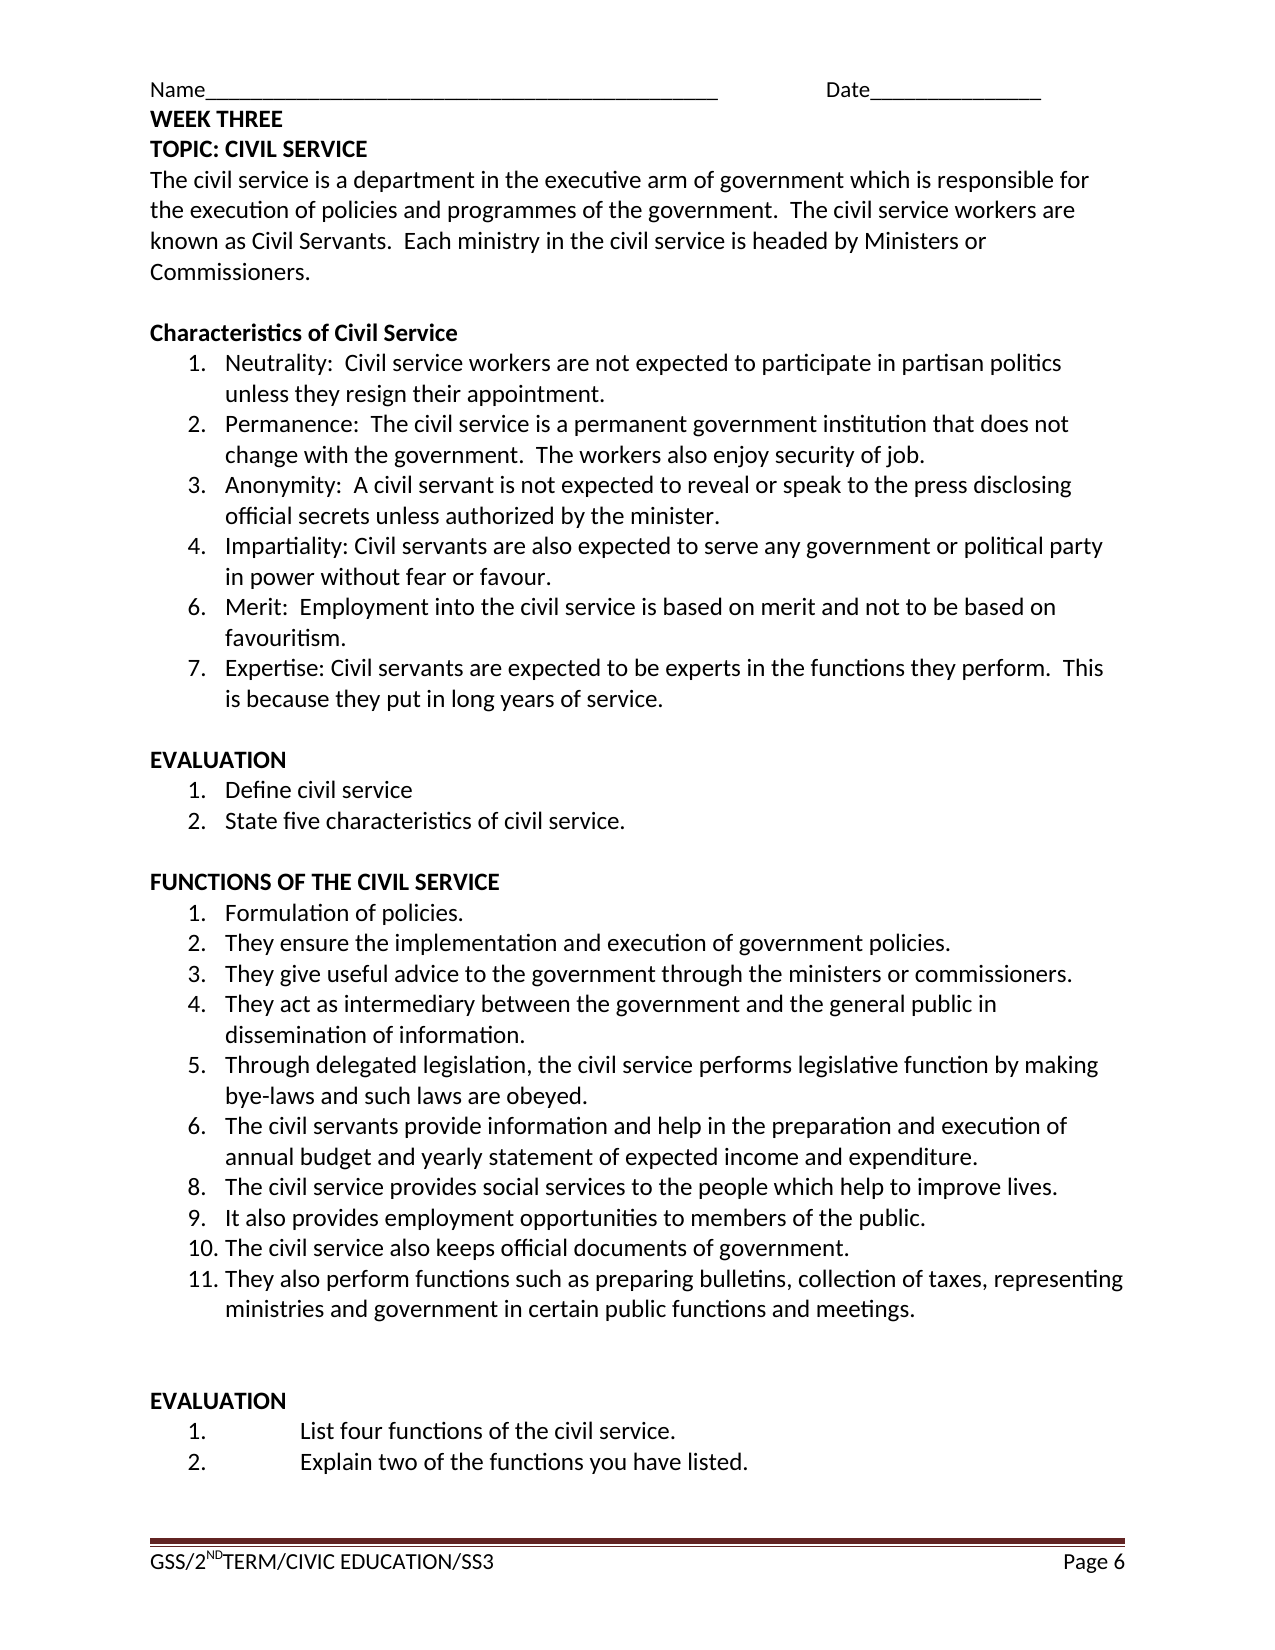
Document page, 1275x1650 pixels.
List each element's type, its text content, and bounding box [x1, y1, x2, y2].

text EVALUATION [150, 744, 1125, 774]
list Impartiality: Civil servants are also expected to serve any government or political party in power without fear or favour. [187, 530, 1125, 591]
list It also provides employment opportunities to members of the public. [187, 1202, 1125, 1232]
list The civil servants provide information and help in the preparation and execution of annual budget and yearly statement of expected income and expenditure. [187, 1110, 1125, 1171]
list The civil service also keeps official documents of government. [187, 1232, 1125, 1263]
text TOPIC: CIVIL SERVICE [150, 134, 1125, 164]
list List four functions of the civil service. [187, 1416, 1125, 1446]
text EVALUATION [150, 1385, 1125, 1416]
list Permanence: The civil service is a permanent government institution that does not change with the government. The workers also enjoy security of job. [187, 408, 1125, 469]
list They act as intermediary between the government and the general public in dissemination of information. [187, 988, 1125, 1049]
list They ensure the implementation and execution of government policies. [187, 927, 1125, 958]
text WEEK THREE [150, 103, 1125, 134]
list Explain two of the functions you have listed. [187, 1446, 1125, 1477]
text Characteristics of Civil Service [150, 317, 1125, 347]
text The civil service is a department in the executive arm of government which is responsible for the execution of policies and programmes of the government. The civil service workers are known as Civil Servants. Each ministry in the civil service is headed by Ministers or Commissioners. [150, 164, 1125, 286]
list They give useful advice to the government through the ministers or commissioners. [187, 958, 1125, 988]
text FUNCTIONS OF THE CIVIL SERVICE [150, 866, 1125, 897]
list Neutrality: Civil service workers are not expected to participate in partisan politics unless they resign their appointment. [187, 347, 1125, 408]
list Expertise: Civil servants are expected to be experts in the functions they perform. This is because they put in long years of service. [187, 652, 1125, 713]
list Formulation of policies. [187, 897, 1125, 927]
list Define civil service [187, 774, 1125, 805]
list Through delegated legislation, the civil service performs legislative function by making bye-laws and such laws are obeyed. [187, 1049, 1125, 1110]
list They also perform functions such as preparing bulletins, collection of taxes, representing ministries and government in certain public functions and meetings. [187, 1263, 1125, 1324]
list Merit: Employment into the civil service is based on merit and not to be based on favouritism. [187, 591, 1125, 652]
list The civil service provides social services to the people which help to improve lives. [187, 1171, 1125, 1202]
list Anonymity: A civil servant is not expected to reveal or speak to the press disclosing official secrets unless authorized by the minister. [187, 469, 1125, 530]
list State five characteristics of civil service. [187, 805, 1125, 836]
